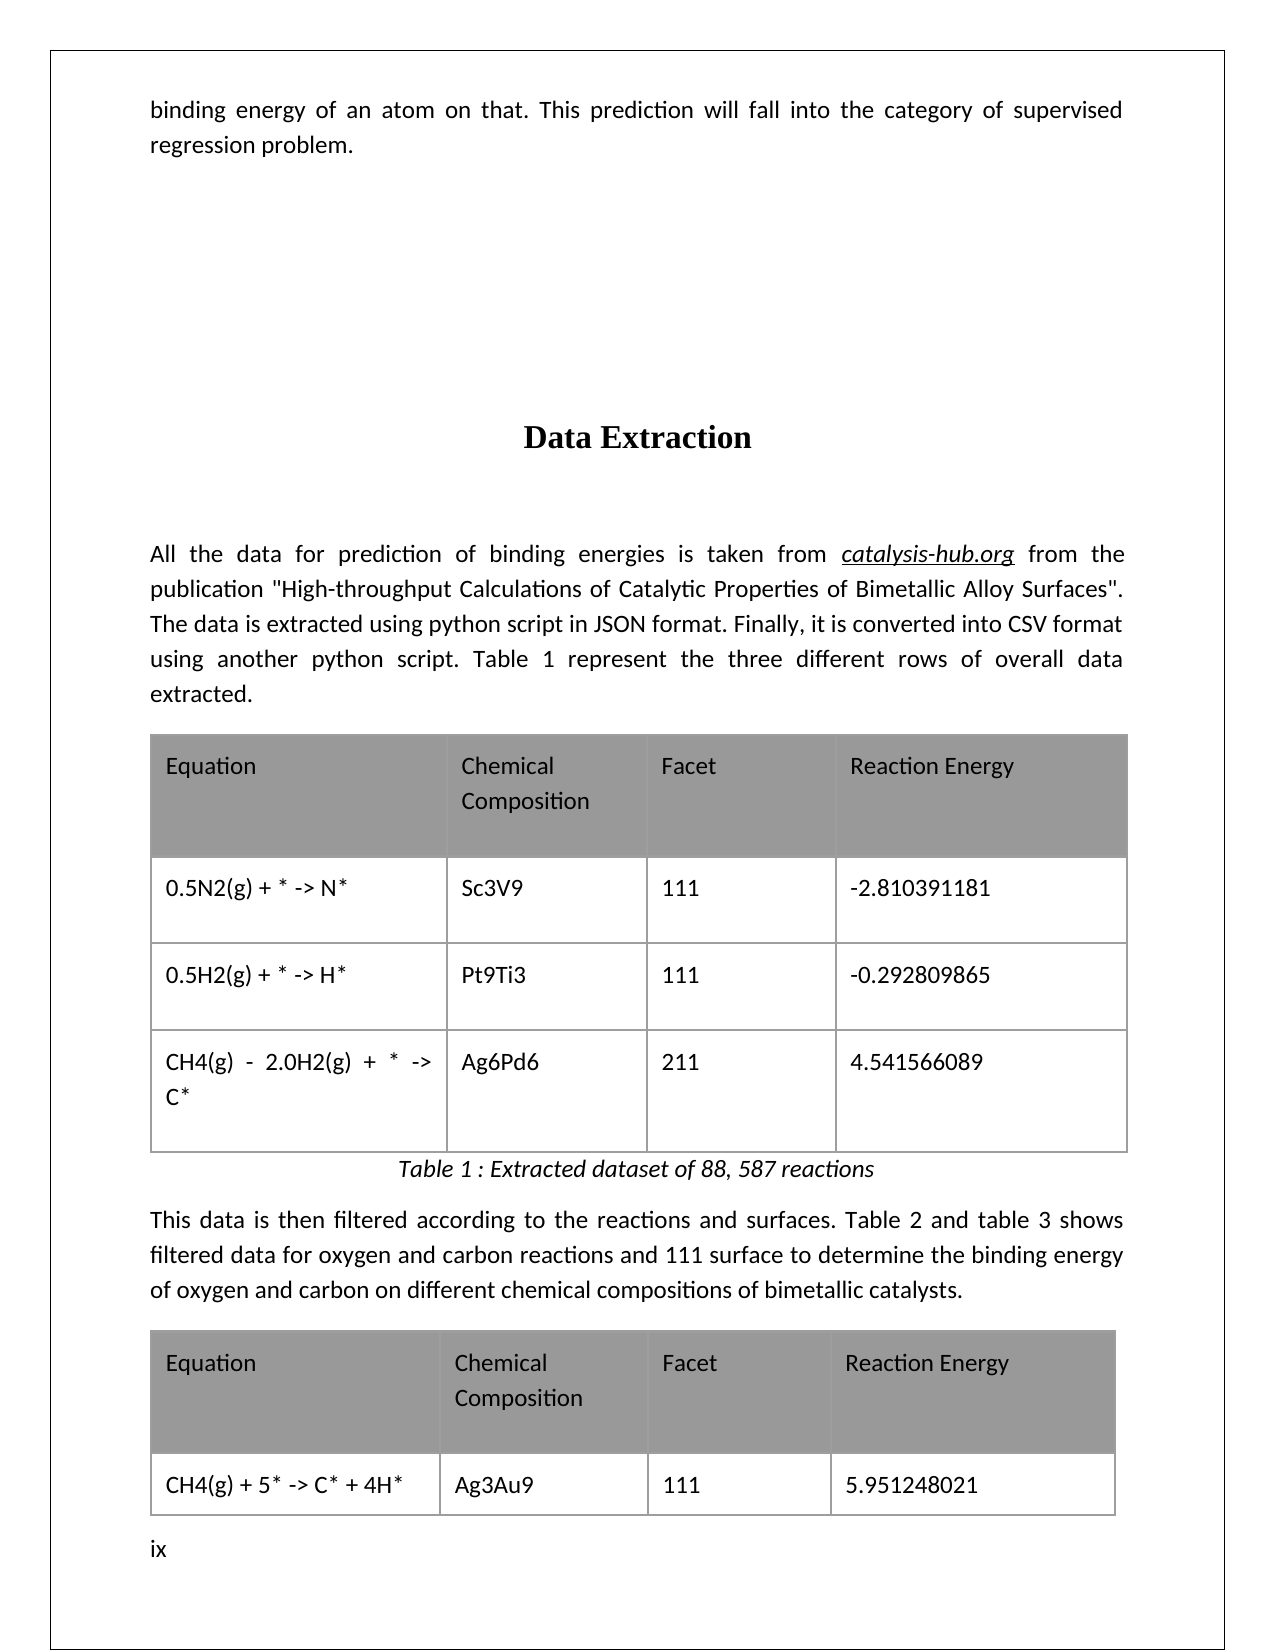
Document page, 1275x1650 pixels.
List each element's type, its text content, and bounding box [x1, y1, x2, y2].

table_cell 4.541566089 [837, 1031, 1126, 1151]
table_cell 0.5N2(g) + * -> N* [152, 858, 446, 942]
table_header Chemical Composition [448, 736, 646, 855]
table_cell 0.5H2(g) + * -> H* [152, 944, 446, 1029]
table_cell -2.810391181 [837, 858, 1126, 942]
table_cell 5.951248021 [832, 1454, 1114, 1514]
table_cell 211 [648, 1031, 835, 1151]
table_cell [152, 1454, 439, 1514]
table_cell Ag3Au9 [441, 1454, 647, 1514]
text Table 1 : Extracted dataset of 88, 587 reactions [150, 1153, 1125, 1184]
table_cell 111 [649, 1454, 830, 1514]
text This data is then filtered according to the reactions and surfaces. Table 2 and table 3 shows filtered data for oxygen and carbon reactions and 111 surface to determine the binding energy of oxygen and carbon on different chemical compositions of bimetallic catalysts. [150, 1204, 1125, 1305]
table_header Chemical Composition [441, 1333, 647, 1452]
table_cell Ag6Pd6 [448, 1031, 646, 1151]
table_header Reaction Energy [837, 736, 1126, 855]
table_header Facet [649, 1333, 830, 1452]
table_cell -0.292809865 [837, 944, 1126, 1029]
table_cell 111 [648, 858, 835, 942]
table_header Reaction Energy [832, 1333, 1114, 1452]
table_cell 111 [648, 944, 835, 1029]
table_header Facet [648, 736, 835, 855]
subtitle Data Extraction [150, 417, 1125, 455]
table_cell Pt9Ti3 [448, 944, 646, 1029]
text All the data for prediction of binding energies is taken from catalysis-hub.org from the publication "High-throughput Calculations of Catalytic Properties of Bimetallic Alloy Surfaces". The data is extracted using python script in JSON format. Finally, it is converted into CSV format using another python script. Table 1 represent the three different rows of overall data extracted. [150, 538, 1125, 708]
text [150, 94, 1125, 159]
table_header Equation [152, 1333, 439, 1452]
table_cell CH4(g) - 2.0H2(g) + * -> C* [152, 1031, 446, 1151]
table_header Equation [152, 736, 446, 855]
table_cell Sc3V9 [448, 858, 646, 942]
